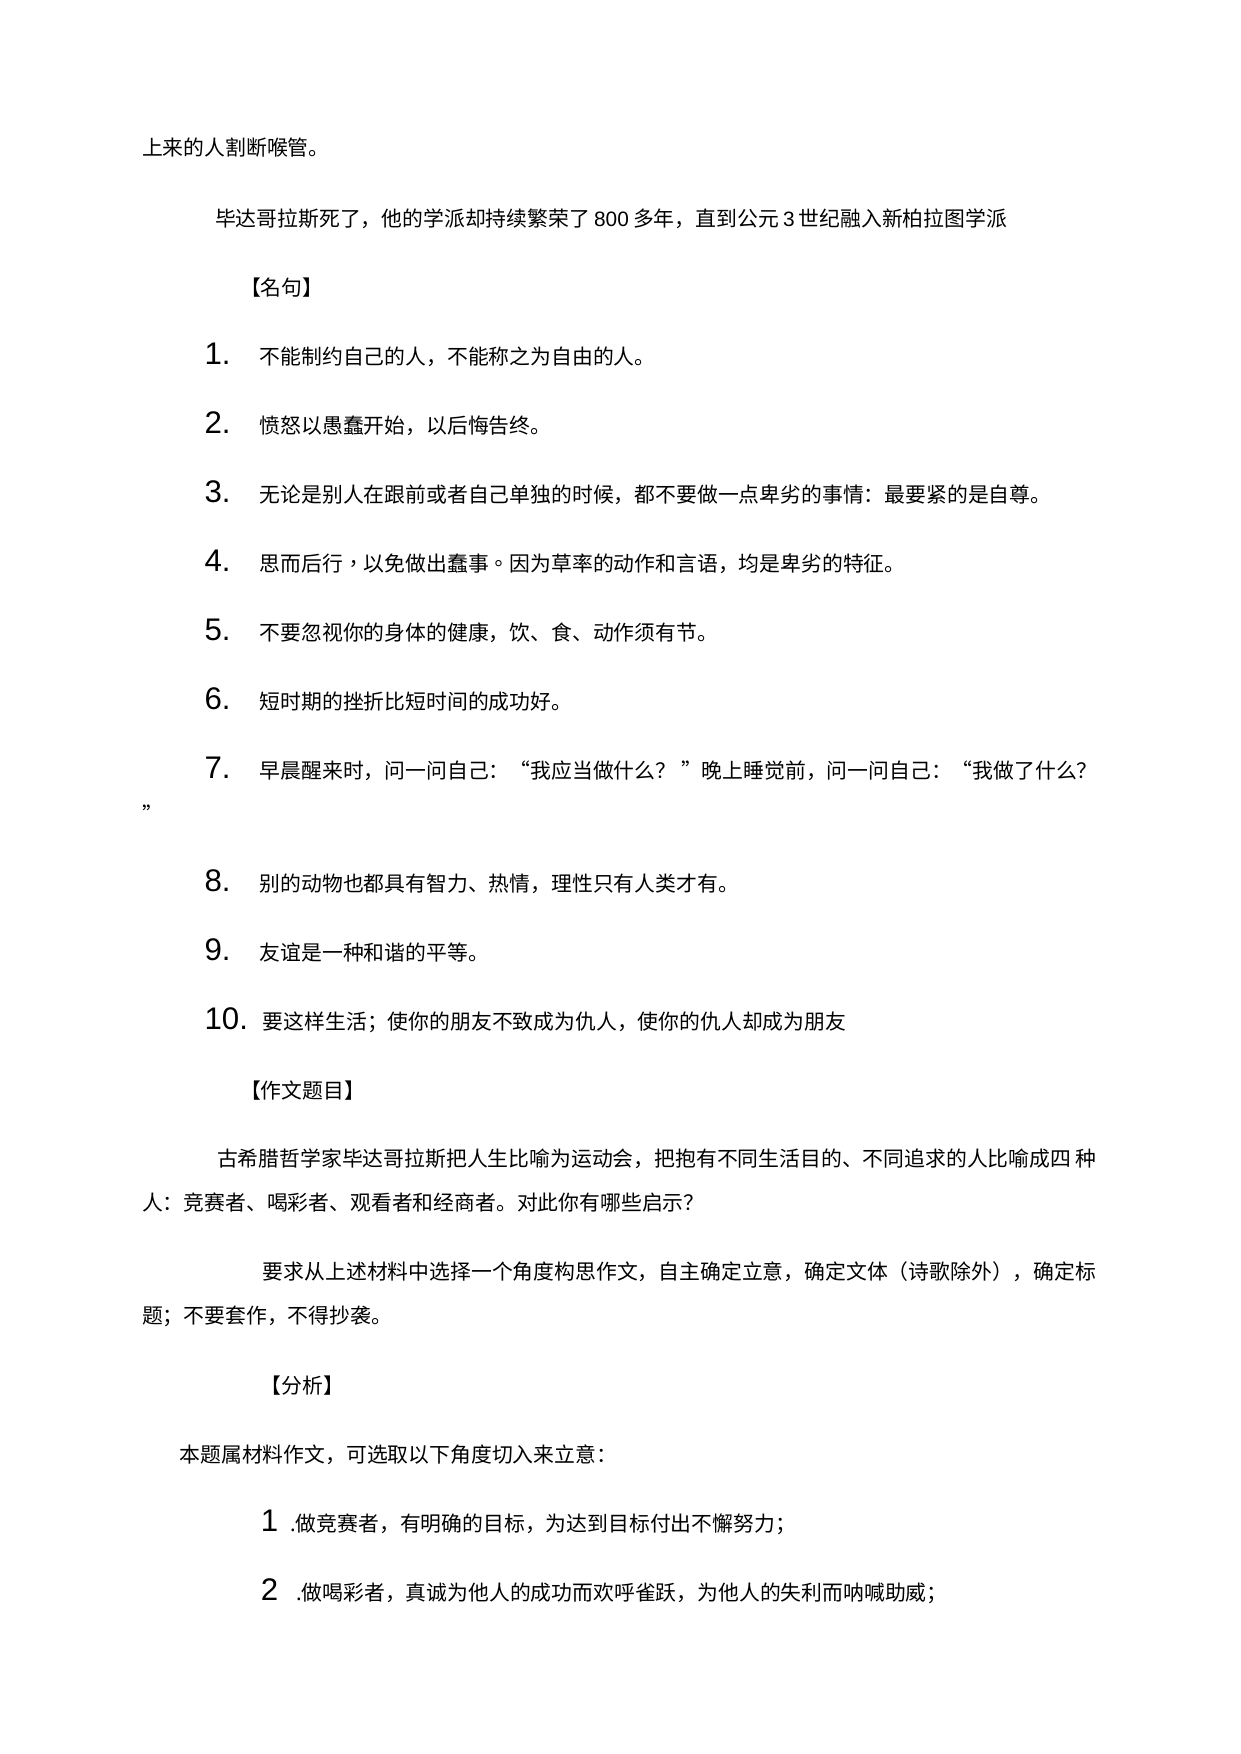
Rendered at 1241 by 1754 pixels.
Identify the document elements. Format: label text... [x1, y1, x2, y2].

text 要求从上述材料中选择一个角度构思作文，自主确定立意，确定文体（诗歌除外），确定标 题；不要套作，不得抄袭。 [142, 1244, 1098, 1333]
list 短时期的挫折比短时间的成功好。 [142, 674, 1098, 718]
list 别的动物也都具有智力、热情，理性只有人类才有。 [142, 856, 1098, 900]
list .做喝彩者，真诚为他人的成功而欢呼雀跃，为他人的失利而呐喊助威； [261, 1565, 1098, 1609]
text 【名句】 [142, 260, 1098, 304]
text 【作文题目】 [142, 1063, 1098, 1107]
text 【分析】 [261, 1358, 1098, 1402]
list 早晨醒来时，问一问自己：“我应当做什么？ ”晚上睡觉前，问一问自己：“我做了什么？ ” [142, 743, 1098, 831]
text 毕达哥拉斯死了，他的学派却持续繁荣了800多年，直到公元3世纪融入新柏拉图学派 [142, 189, 1098, 235]
list 不能制约自己的人，不能称之为自由的人。 [142, 329, 1098, 373]
list 愤怒以愚蠢开始，以后悔告终。 [142, 398, 1098, 442]
list 思而后行，以免做出蠢事。因为草率的动作和言语，均是卑劣的特征。 [142, 536, 1098, 580]
list 无论是别人在跟前或者自己单独的时候，都不要做一点卑劣的事情：最要紧的是自尊。 [142, 467, 1098, 511]
list 不要忽视你的身体的健康，饮、食、动作须有节。 [142, 605, 1098, 649]
text 古希腊哲学家毕达哥拉斯把人生比喻为运动会，把抱有不同生活目的、不同追求的人比喻成四 种人：竞赛者、喝彩者、观看者和经商者。对此你有哪些启示？ [142, 1132, 1098, 1219]
list 要这样生活；使你的朋友不致成为仇人，使你的仇人却成为朋友 [142, 994, 1098, 1038]
list .做竞赛者，有明确的目标，为达到目标付出不懈努力； [261, 1496, 1098, 1540]
text 本题属材料作文，可选取以下角度切入来立意： [142, 1427, 1098, 1471]
list 友谊是一种和谐的平等。 [142, 925, 1098, 969]
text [142, 118, 1098, 164]
